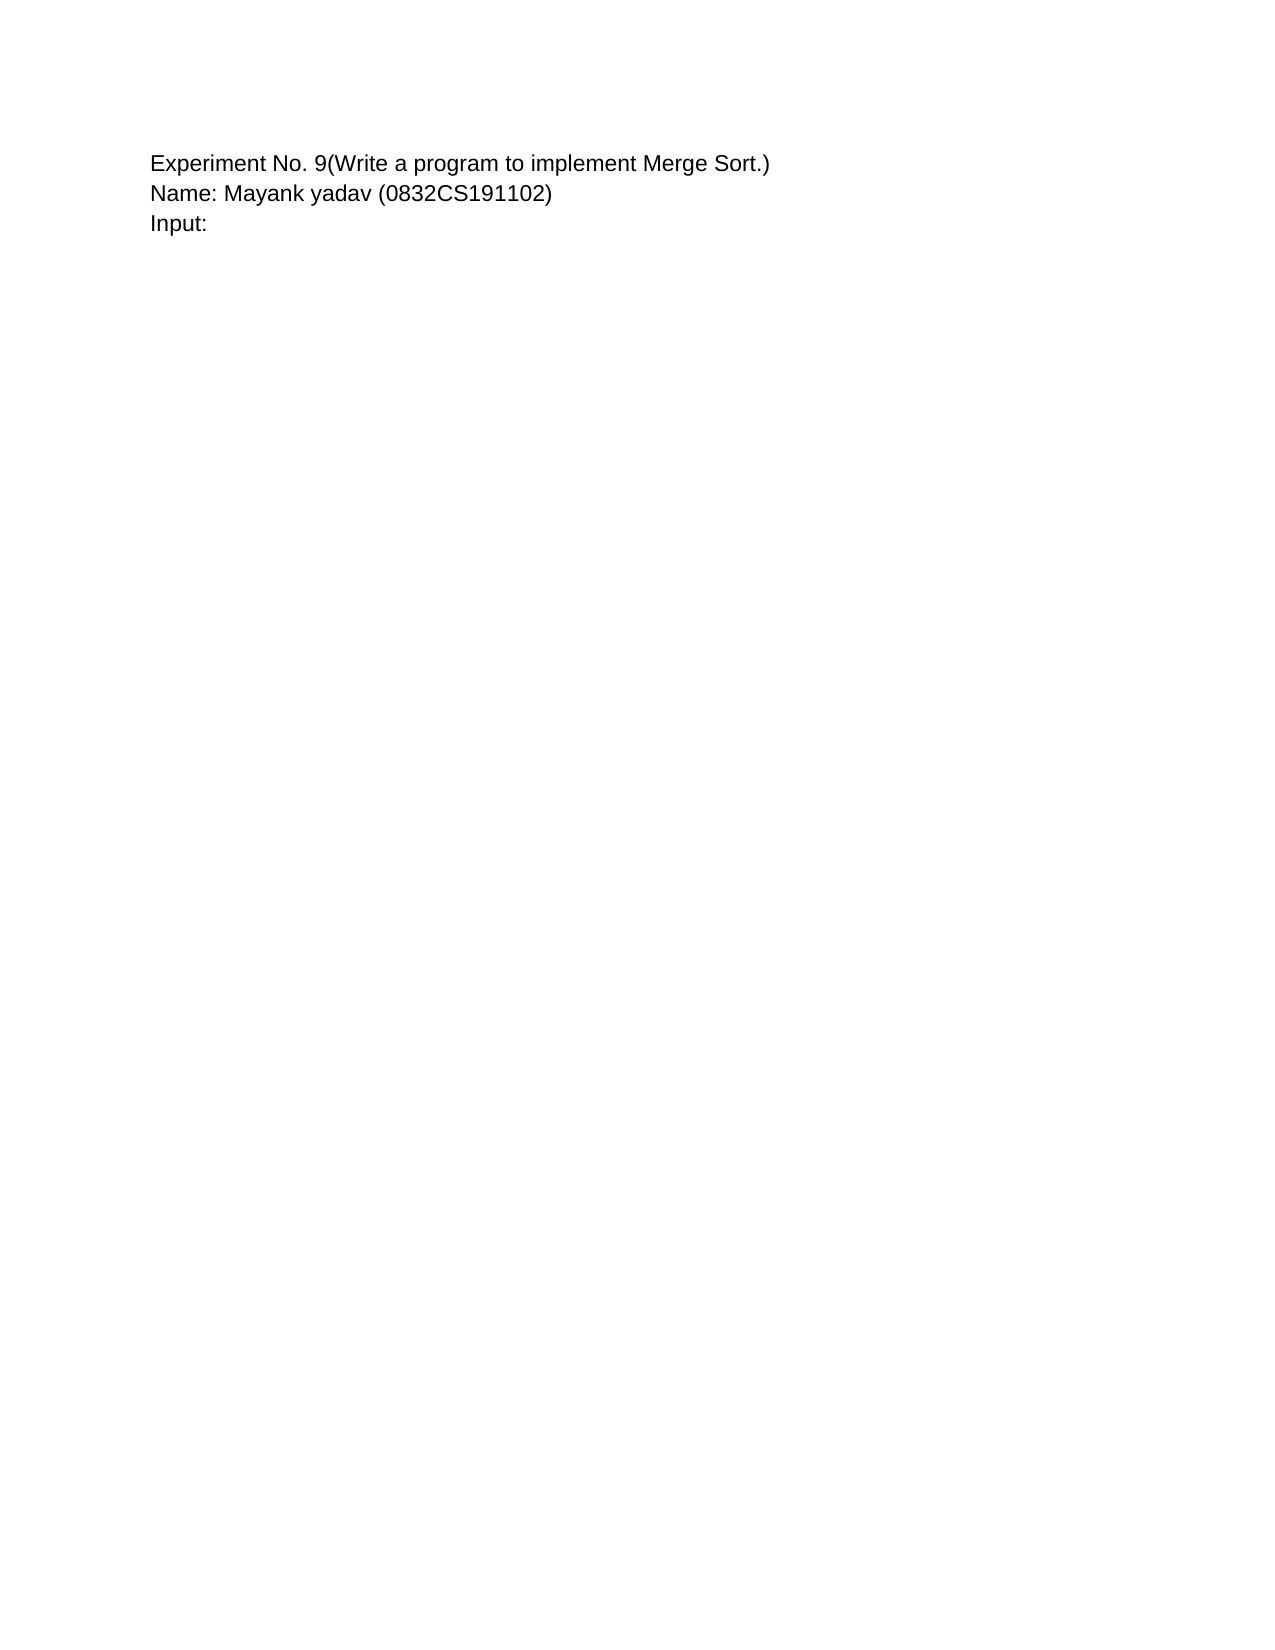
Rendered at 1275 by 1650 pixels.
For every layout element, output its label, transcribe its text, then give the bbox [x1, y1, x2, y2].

text Name: Mayank yadav (0832CS191102) [150, 180, 1125, 207]
text Input: [150, 210, 1125, 237]
text Experiment No. 9(Write a program to implement Merge Sort.) [150, 150, 1125, 176]
